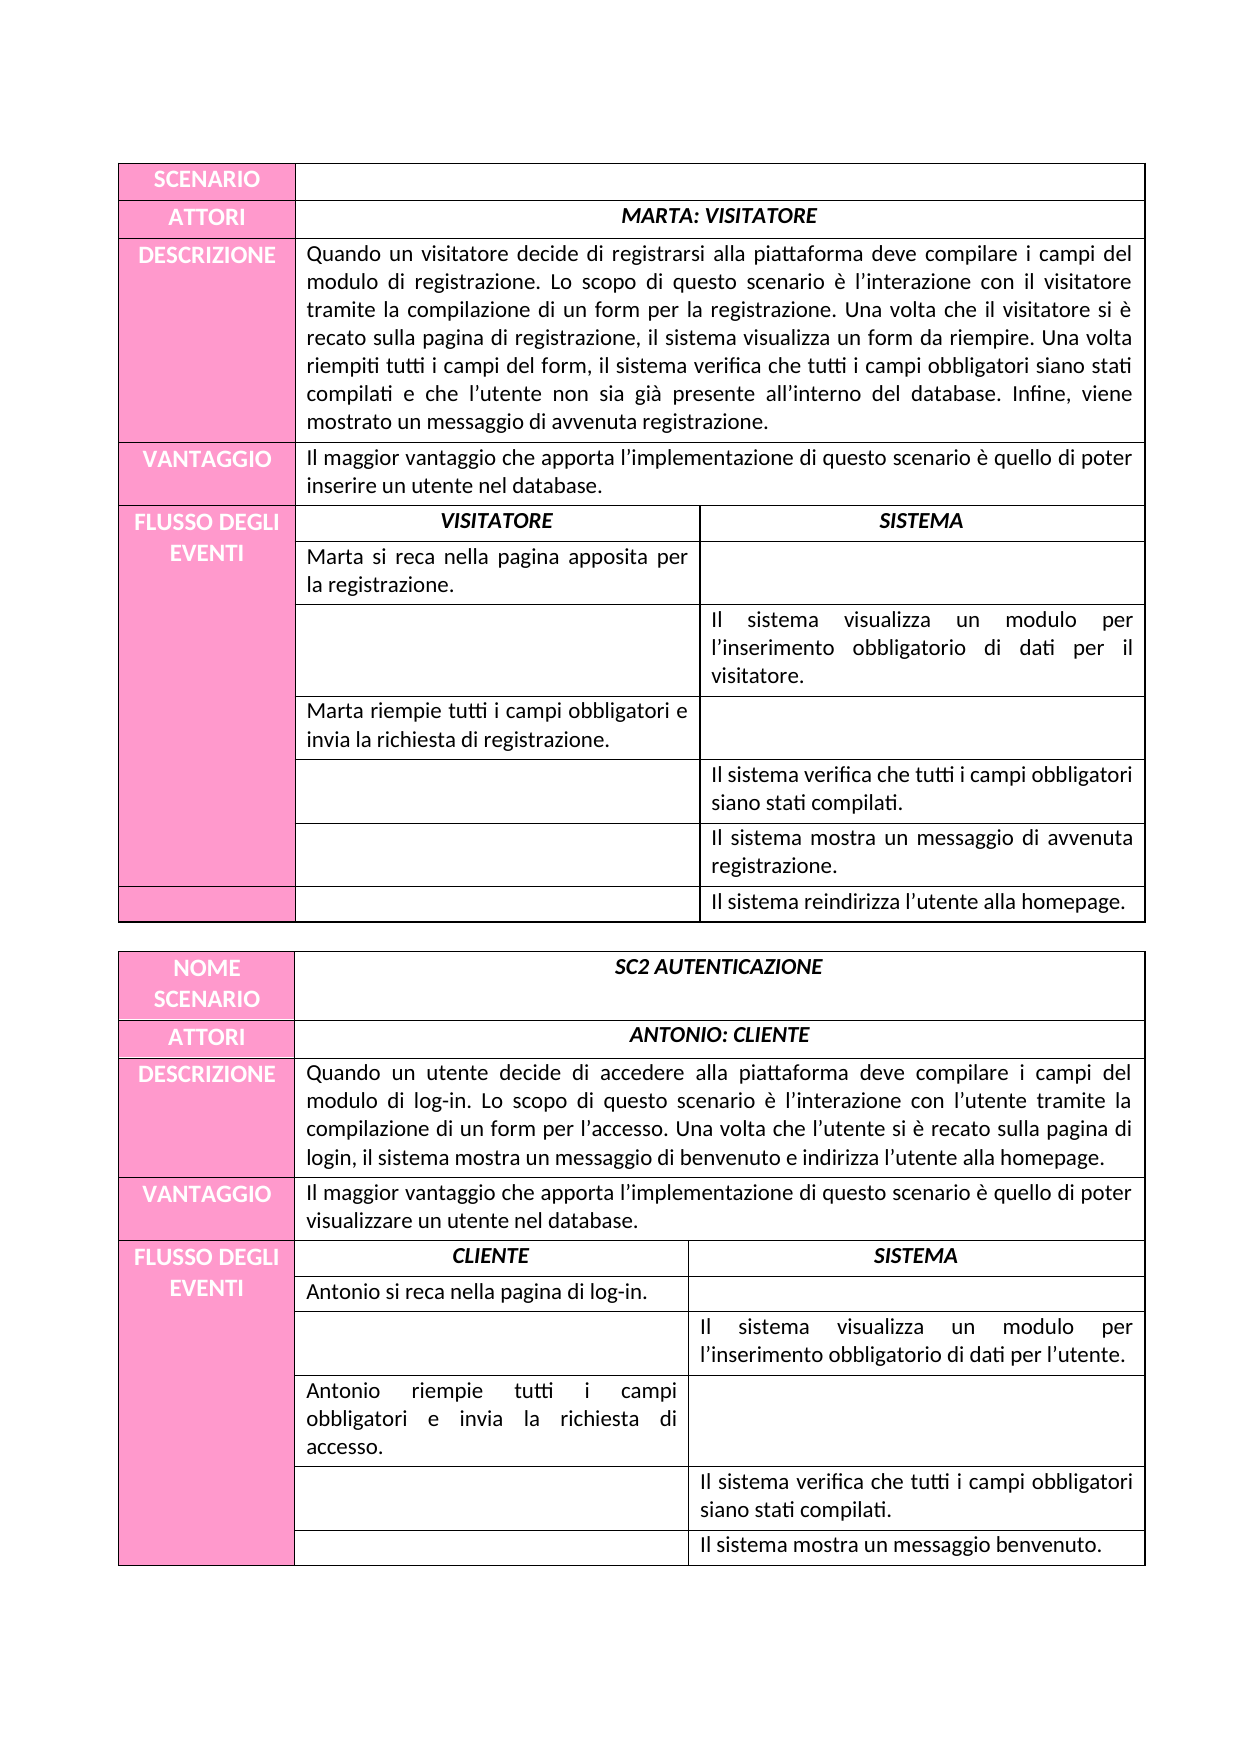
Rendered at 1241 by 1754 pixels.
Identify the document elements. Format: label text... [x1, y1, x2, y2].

table_header NOME SCENARIO [119, 952, 294, 1019]
table_cell [295, 1312, 688, 1375]
table_cell DESCRIZIONE [119, 239, 295, 442]
table_cell ATTORI [119, 201, 295, 238]
table_cell VANTAGGIO [119, 1178, 294, 1240]
table_cell Il maggior vantaggio che apporta l’implementazione di questo scenario è quello di poter inserire un utente nel database. [296, 443, 1144, 505]
table_cell SISTEMA [701, 506, 1144, 541]
table_cell FLUSSO DEGLI EVENTI [119, 506, 295, 886]
table_cell Marta si reca nella pagina apposita per la registrazione. [296, 542, 699, 604]
table_cell FLUSSO DEGLI EVENTI [119, 1241, 294, 1565]
table_cell DESCRIZIONE [119, 1059, 294, 1177]
table_cell [119, 887, 295, 921]
table_cell Antonio si reca nella pagina di log-in. [295, 1277, 688, 1311]
table_cell SISTEMA [689, 1241, 1144, 1276]
table_cell CLIENTE [295, 1241, 688, 1276]
table_cell Il maggior vantaggio che apporta l’implementazione di questo scenario è quello di poter visualizzare un utente nel database. [295, 1178, 1144, 1240]
table_cell Antonio riempie tutti i campi obbligatori e invia la richiesta di accesso. [295, 1376, 688, 1466]
table_cell Il sistema visualizza un modulo per l’inserimento obbligatorio di dati per l’utente. [689, 1312, 1144, 1375]
table_cell Il sistema verifica che tutti i campi obbligatori siano stati compilati. [689, 1467, 1144, 1529]
table_cell [296, 824, 699, 886]
table_cell [689, 1277, 1144, 1311]
table_header SC2 AUTENTICAZIONE [295, 952, 1144, 1019]
table_cell [689, 1376, 1144, 1466]
table_cell ATTORI [119, 1021, 294, 1057]
table_cell [295, 1531, 688, 1565]
table_cell Il sistema mostra un messaggio di avvenuta registrazione. [701, 824, 1144, 886]
table_header NOME SCENARIO [119, 164, 295, 200]
table_cell Quando un utente decide di accedere alla piattaforma deve compilare i campi del modulo di log-in. Lo scopo di questo scenario è l’interazione con l’utente tramite la compilazione di un form per l’accesso. Una volta che l’utente si è recato sulla pagina di login, il sistema mostra un messaggio di benvenuto e indirizza l’utente alla homepage. [295, 1059, 1144, 1177]
table_cell [701, 697, 1144, 759]
table_cell ANTONIO: CLIENTE [295, 1021, 1144, 1057]
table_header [296, 164, 1144, 200]
table_cell Quando un visitatore decide di registrarsi alla piattaforma deve compilare i campi del modulo di registrazione. Lo scopo di questo scenario è l’interazione con il visitatore tramite la compilazione di un form per la registrazione. Una volta che il visitatore si è recato sulla pagina di registrazione, il sistema visualizza un form da riempire. Una volta riempiti tutti i campi del form, il sistema verifica che tutti i campi obbligatori siano stati compilati e che l’utente non sia già presente all’interno del database. Infine, viene mostrato un messaggio di avvenuta registrazione. [296, 239, 1144, 442]
table_cell Il sistema reindirizza l’utente alla homepage. [701, 887, 1144, 921]
table_cell VANTAGGIO [119, 443, 295, 505]
table_cell Il sistema visualizza un modulo per l’inserimento obbligatorio di dati per il visitatore. [701, 605, 1144, 696]
table_cell [296, 605, 699, 696]
table_cell VISITATORE [296, 506, 699, 541]
table_cell [296, 887, 699, 921]
table_cell MARTA: VISITATORE [296, 201, 1144, 238]
table_cell Marta riempie tutti i campi obbligatori e invia la richiesta di registrazione. [296, 697, 699, 759]
table_cell Il sistema verifica che tutti i campi obbligatori siano stati compilati. [701, 760, 1144, 822]
table_cell Il sistema mostra un messaggio benvenuto. [689, 1531, 1144, 1565]
table_cell [296, 760, 699, 822]
table_cell [295, 1467, 688, 1529]
table_cell [701, 542, 1144, 604]
